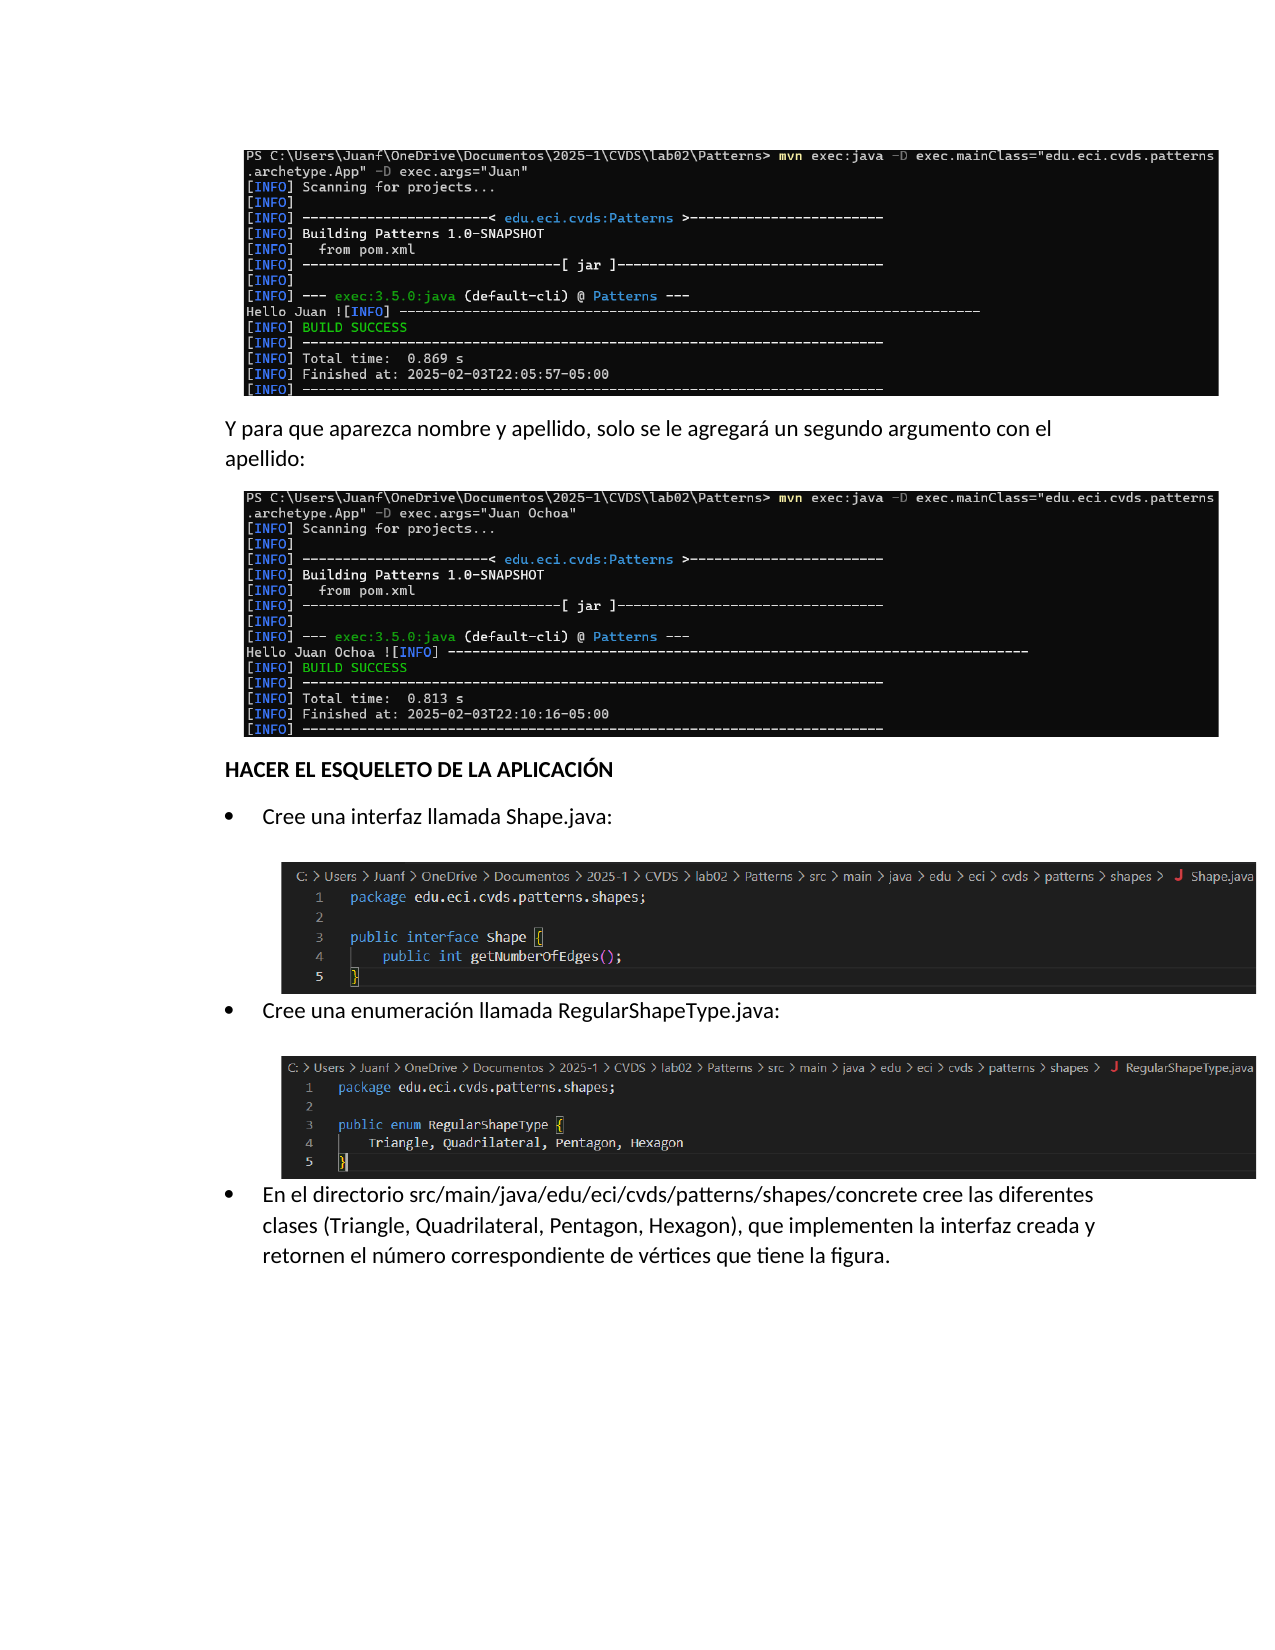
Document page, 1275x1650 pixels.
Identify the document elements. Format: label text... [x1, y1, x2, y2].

list Cree una interfaz llamada Shape.java: [225, 802, 1125, 830]
text Y para que aparezca nombre y apellido, solo se le agregará un segundo argumento con el apellido: [225, 414, 1125, 472]
list Cree una enumeración llamada RegularShapeType.java: [225, 996, 1125, 1024]
text HACER EL ESQUELETO DE LA APLICACIÓN [225, 755, 1125, 783]
list En el directorio src/main/java/edu/eci/cvds/patterns/shapes/concrete cree las diferentes clases (Triangle, Quadrilateral, Pentagon, Hexagon), que implementen la interfaz creada y retornen el número correspondiente de vértices que tiene la figura. [225, 1181, 1125, 1269]
